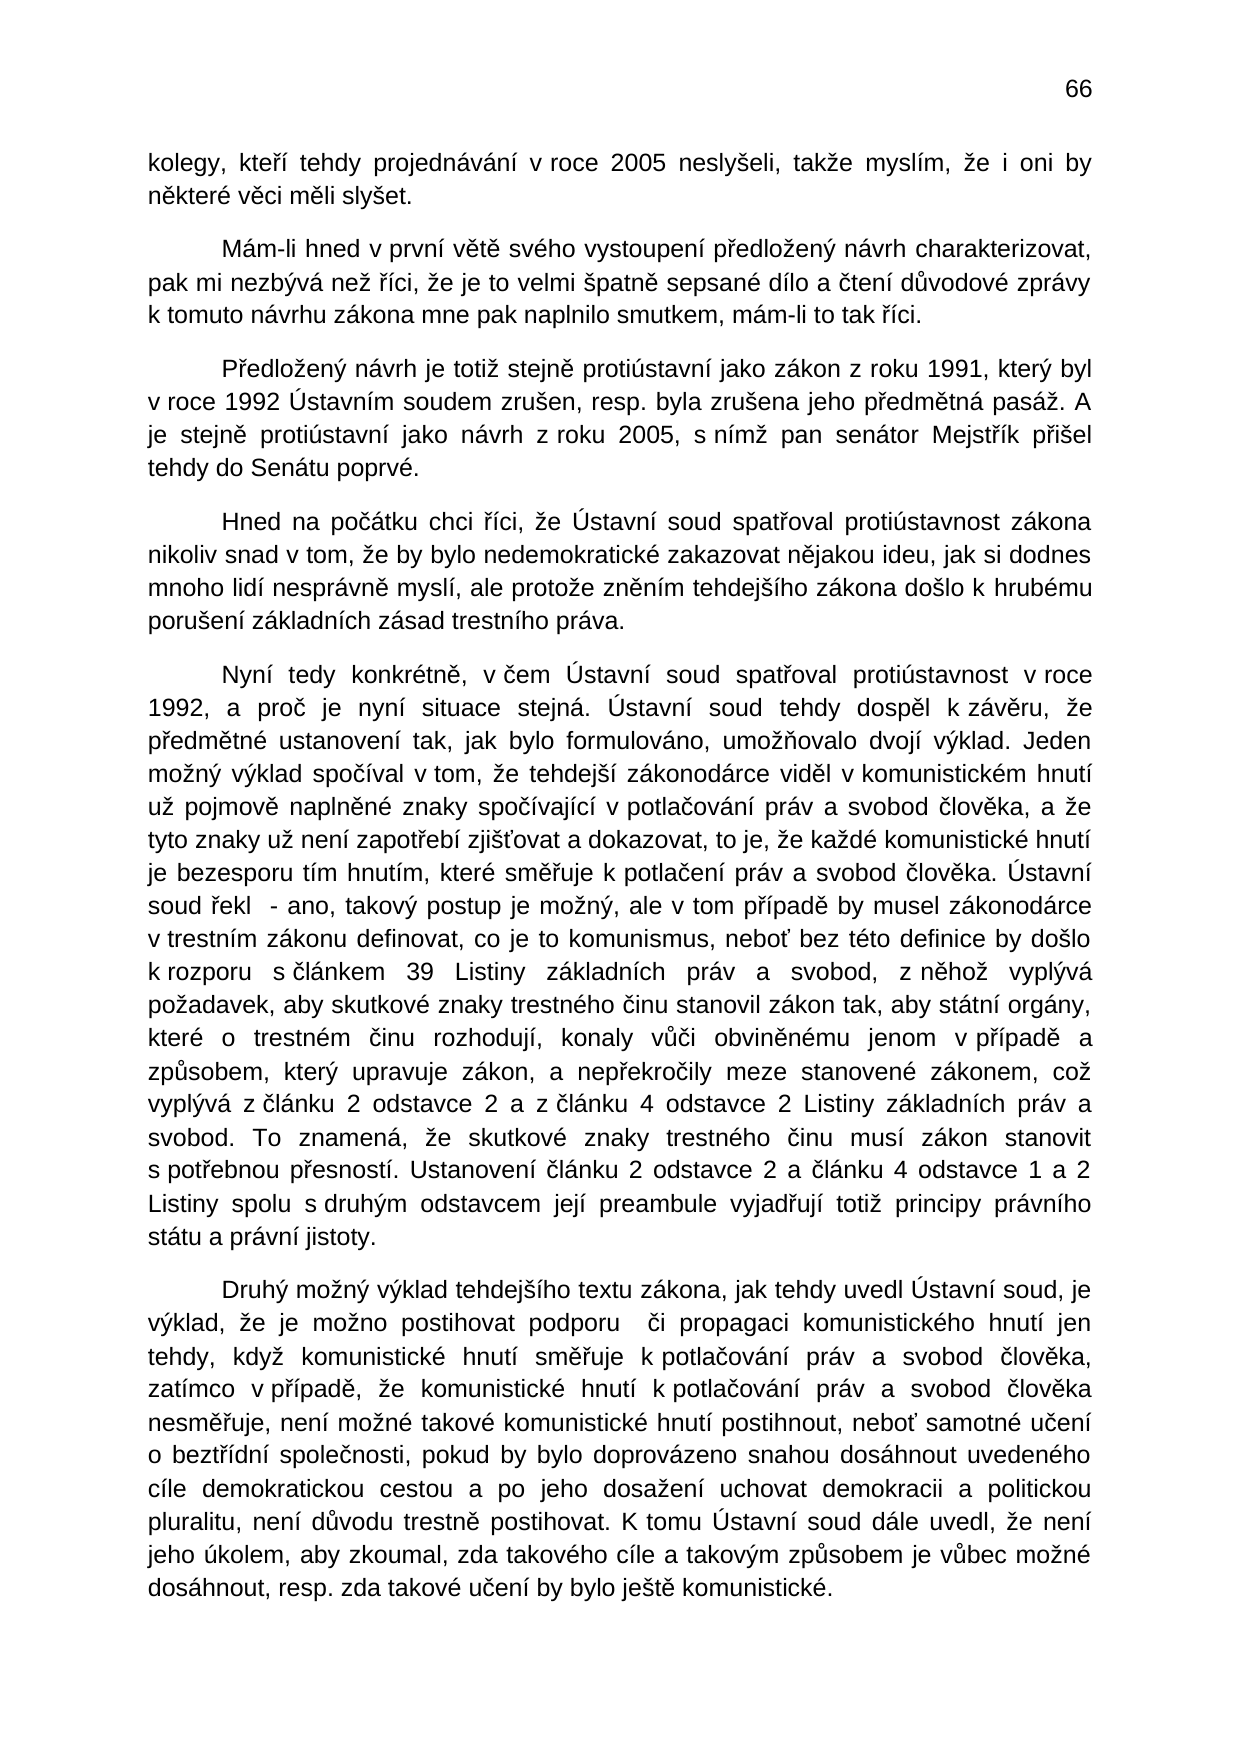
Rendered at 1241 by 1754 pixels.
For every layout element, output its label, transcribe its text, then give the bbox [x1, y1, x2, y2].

text Nyní tedy konkrétně, v čem Ústavní soud spatřoval protiústavnost v roce proč je nyní situace stejná. Ústavní soud tehdy dospěl k závěru, že předmětné ustanovení tak, jak bylo formulováno, umožňovalo dvojí výklad. Jeden možný výklad spočíval v tom, že tehdejší zákonodárce viděl v komunistickém hnutí už pojmově naplněné znaky spočívající v potlačování práv a svobod člověka, a že tyto znaky už není zapotřebí zjišťovat a dokazovat, to je, že každé komunistické hnutí je bezesporu tím hnutím, které směřuje k potlačení práv a svobod člověka. Ústavní soud řekl - ano, takový postup je možný, ale v tom případě by musel zákonodárce v trestním zákonu definovat, co je to komunismus, neboť bez této definice by došlo k rozporu s článkem 39 Listiny základních práv a svobod, z něhož vyplývá požadavek, aby skutkové znaky trestného činu stanovil zákon tak, aby státní orgány, které o trestném činu rozhodují, konaly vůči obviněnému jenom v případě a způsobem, který upravuje zákon, a nepřekročily meze stanovené zákonem, což vyplývá z článku 2 odstavce z článku 4 odstavce 2 Listiny základních práv a svobod. To znamená, že skutkové znaky trestného činu musí zákon stanovit s potřebnou přesností. Ustanovení článku 2 odstavce článku 4 odstavce 2 Listiny spolu s druhým odstavcem její preambule vyjadřují totiž principy právního státu a právní jistoty. [148, 660, 1093, 1250]
text Předložený návrh je totiž stejně protiústavní jako zákon z roku 1991, který byl v roce 1992 Ústavním soudem zrušen, resp. byla zrušena jeho předmětná pasáž. A je stejně protiústavní jako návrh z roku 2005, s nímž pan senátor Mejstřík přišel tehdy do Senátu poprvé. [148, 354, 1093, 482]
text Druhý možný výklad tehdejšího textu zákona, jak tehdy uvedl Ústavní soud, je výklad, že je možno postihovat podporu či propagaci komunistického hnutí jen tehdy, když komunistické hnutí směřuje k potlačování práv a svobod člověka, zatímco v případě, že komunistické hnutí k potlačování práv a svobod člověka nesměřuje, není možné takové komunistické hnutí postihnout, neboť samotné učení o beztřídní společnosti, pokud by bylo doprovázeno snahou dosáhnout uvedeného cíle demokratickou cestou a po jeho dosažení uchovat demokracii a politickou pluralitu, není důvodu trestně postihovat. K tomu Ústavní soud dále uvedl, že není jeho úkolem, aby zkoumal, zda takového cíle a takovým způsobem je vůbec možné dosáhnout, resp. zda takové učení by bylo ještě komunistické. [148, 1275, 1093, 1601]
text Mám-li hned v první větě svého vystoupení předložený návrh charakterizovat, pak mi nezbývá než říci, že je to velmi špatně sepsané dílo a čtení důvodové zprávy k tomuto návrhu zákona mne pak naplnilo smutkem, mám-li to tak říci. [148, 234, 1093, 329]
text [148, 148, 1093, 209]
text Hned na počátku chci říci, že Ústavní soud spatřoval protiústavnost zákona nikoliv snad v tom, že by bylo nedemokratické zakazovat nějakou ideu, jak si dodnes mnoho lidí nesprávně myslí, ale protože zněním tehdejšího zákona došlo k hrubému porušení základních zásad trestního práva. [148, 507, 1093, 635]
